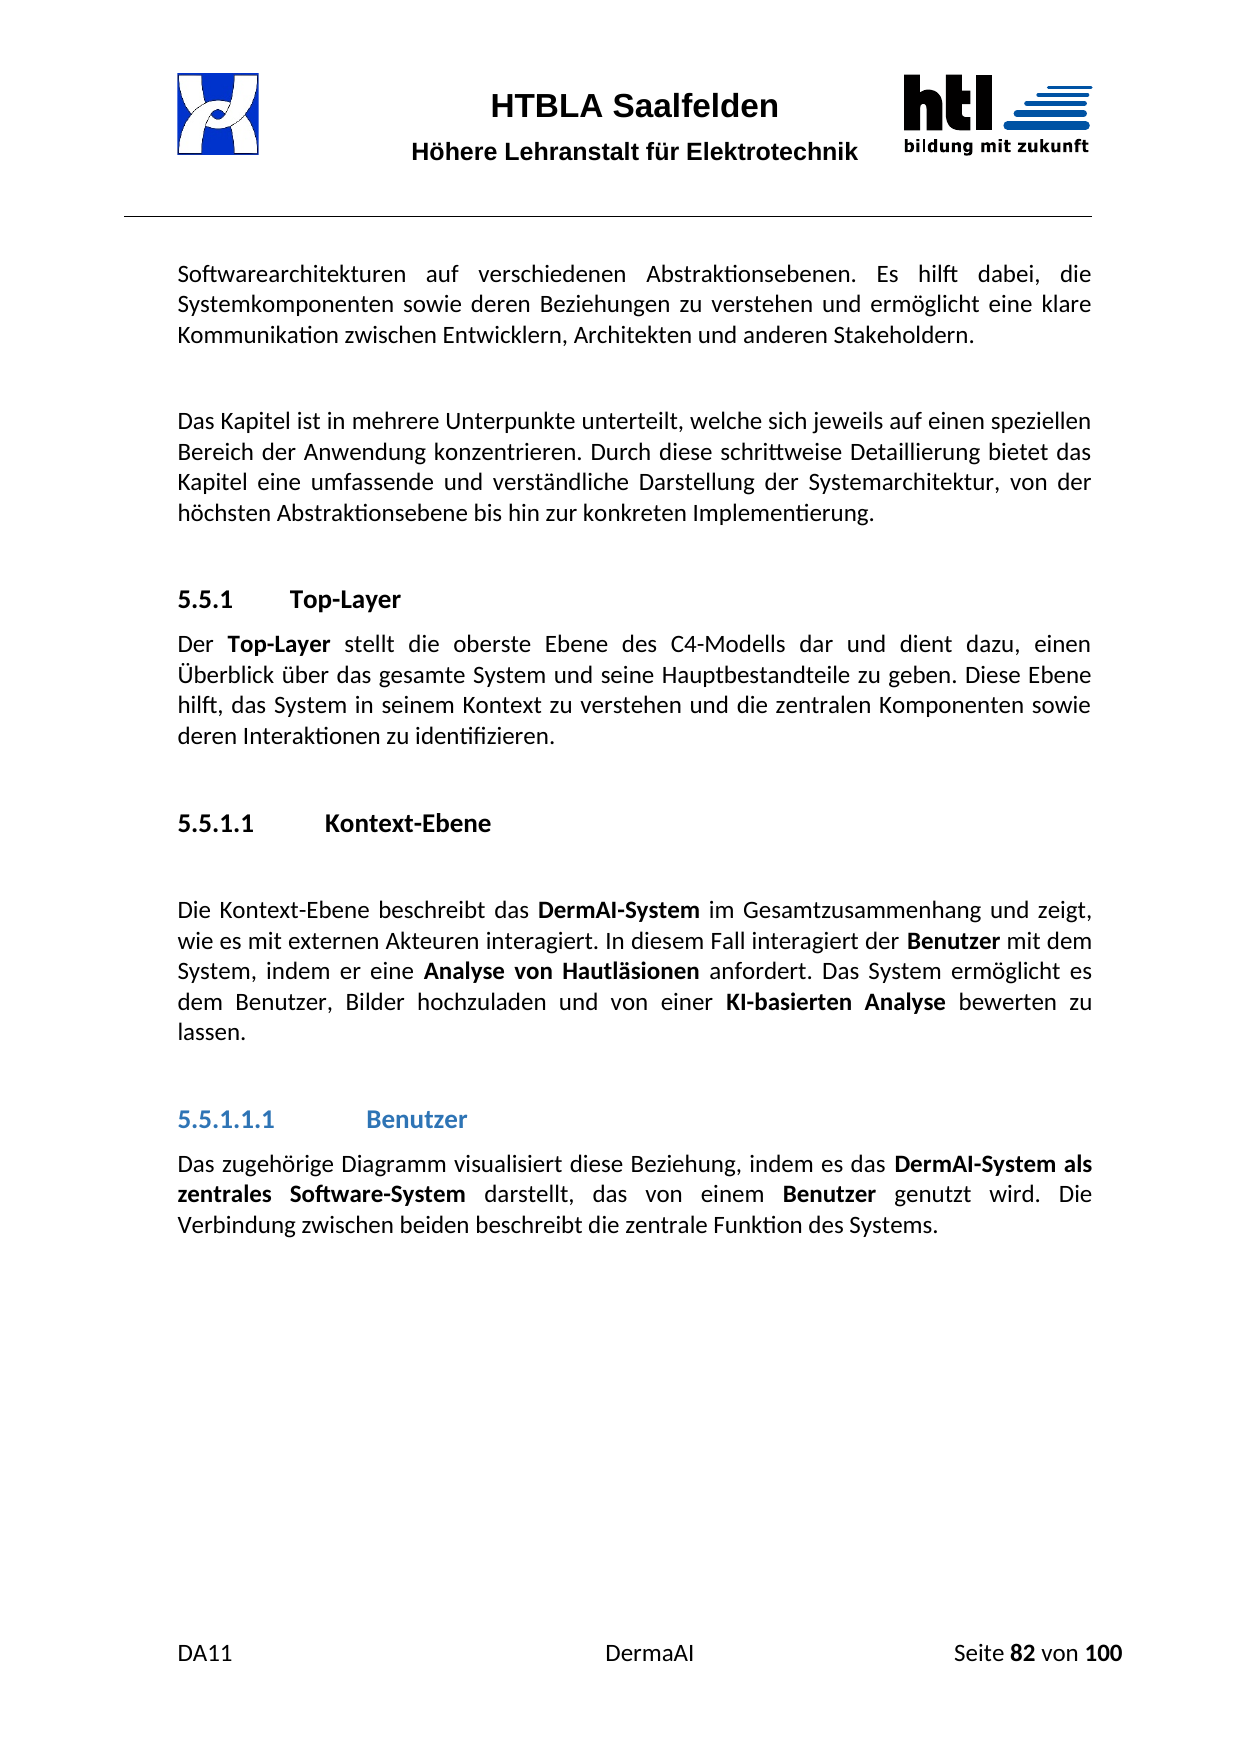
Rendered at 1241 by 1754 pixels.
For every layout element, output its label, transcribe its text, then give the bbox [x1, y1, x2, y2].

picture [177, 73, 259, 155]
text Die Kontext-Ebene beschreibt das DermAI-System im Gesamtzusammenhang und zeigt, wie es mit externen Akteuren interagiert. In diesem Fall interagiert der Benutzer mit dem System, indem er eine Analyse von Hautläsionen anfordert. Das System ermöglicht es dem Benutzer, Bilder hochzuladen und von einer KI-basierten Analyse bewerten zu lassen. [177, 894, 1092, 1047]
text Der Top-Layer stellt die oberste Ebene des C4-Modells dar und dient dazu, einen Überblick über das gesamte System und seine Hauptbestandteile zu geben. Diese Ebene hilft, das System in seinem Kontext zu verstehen und die zentralen Komponenten sowie deren Interaktionen zu identifizieren. [177, 628, 1092, 750]
subtitle Kontext-Ebene [177, 806, 1092, 839]
subtitle Benutzer [177, 1102, 1092, 1136]
text Das Kapitel ist in mehrere Unterpunkte unterteilt, welche sich jeweils auf einen speziellen Bereich der Anwendung konzentrieren. Durch diese schrittweise Detaillierung bietet das Kapitel eine umfassende und verständliche Darstellung der Systemarchitektur, von der höchsten Abstraktionsebene bis hin zur konkreten Implementierung. [177, 405, 1092, 527]
text Das zugehörige Diagramm visualisiert diese Beziehung, indem es das DermAI-System als zentrales Software-System darstellt, das von einem Benutzer genutzt wird. Die Verbindung zwischen beiden beschreibt die zentrale Funktion des Systems. [177, 1148, 1092, 1239]
subtitle Top-Layer [177, 583, 1092, 616]
